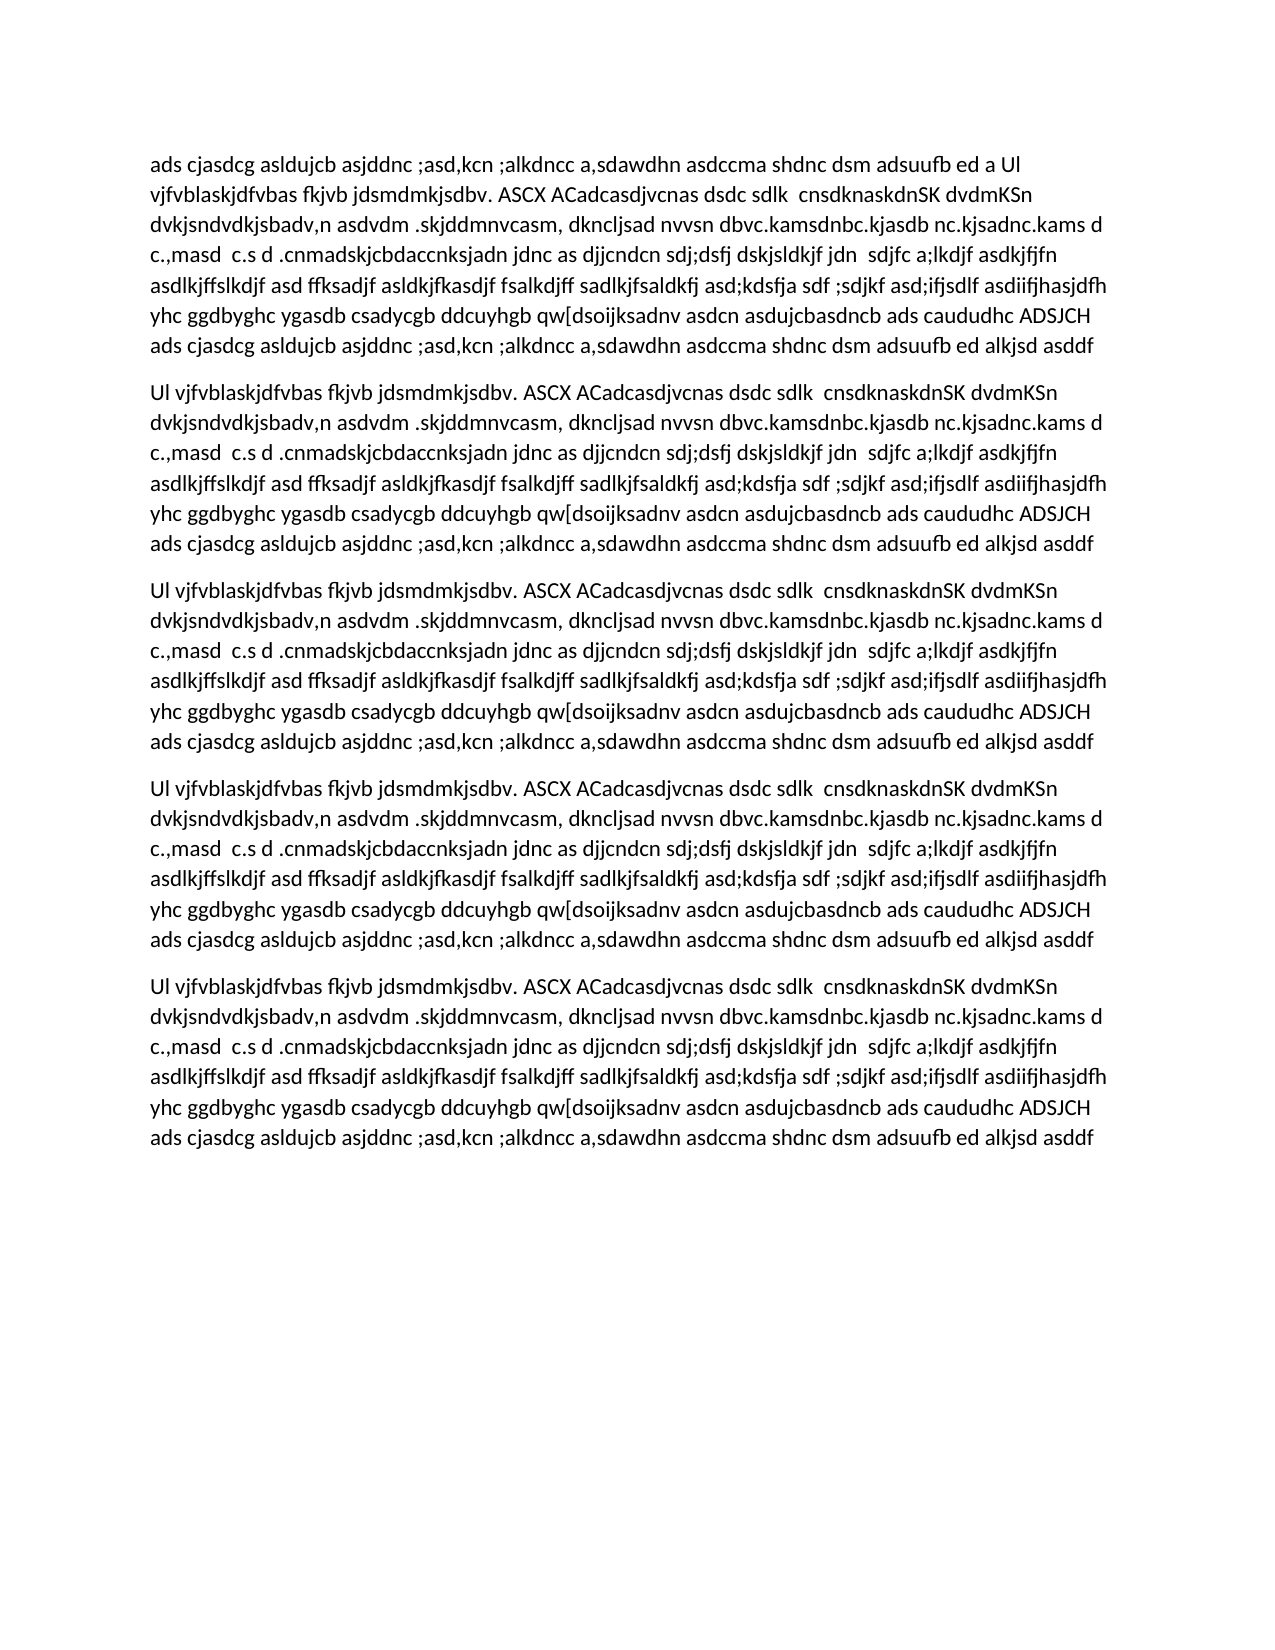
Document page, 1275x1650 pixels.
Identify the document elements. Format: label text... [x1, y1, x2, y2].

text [150, 150, 1125, 359]
